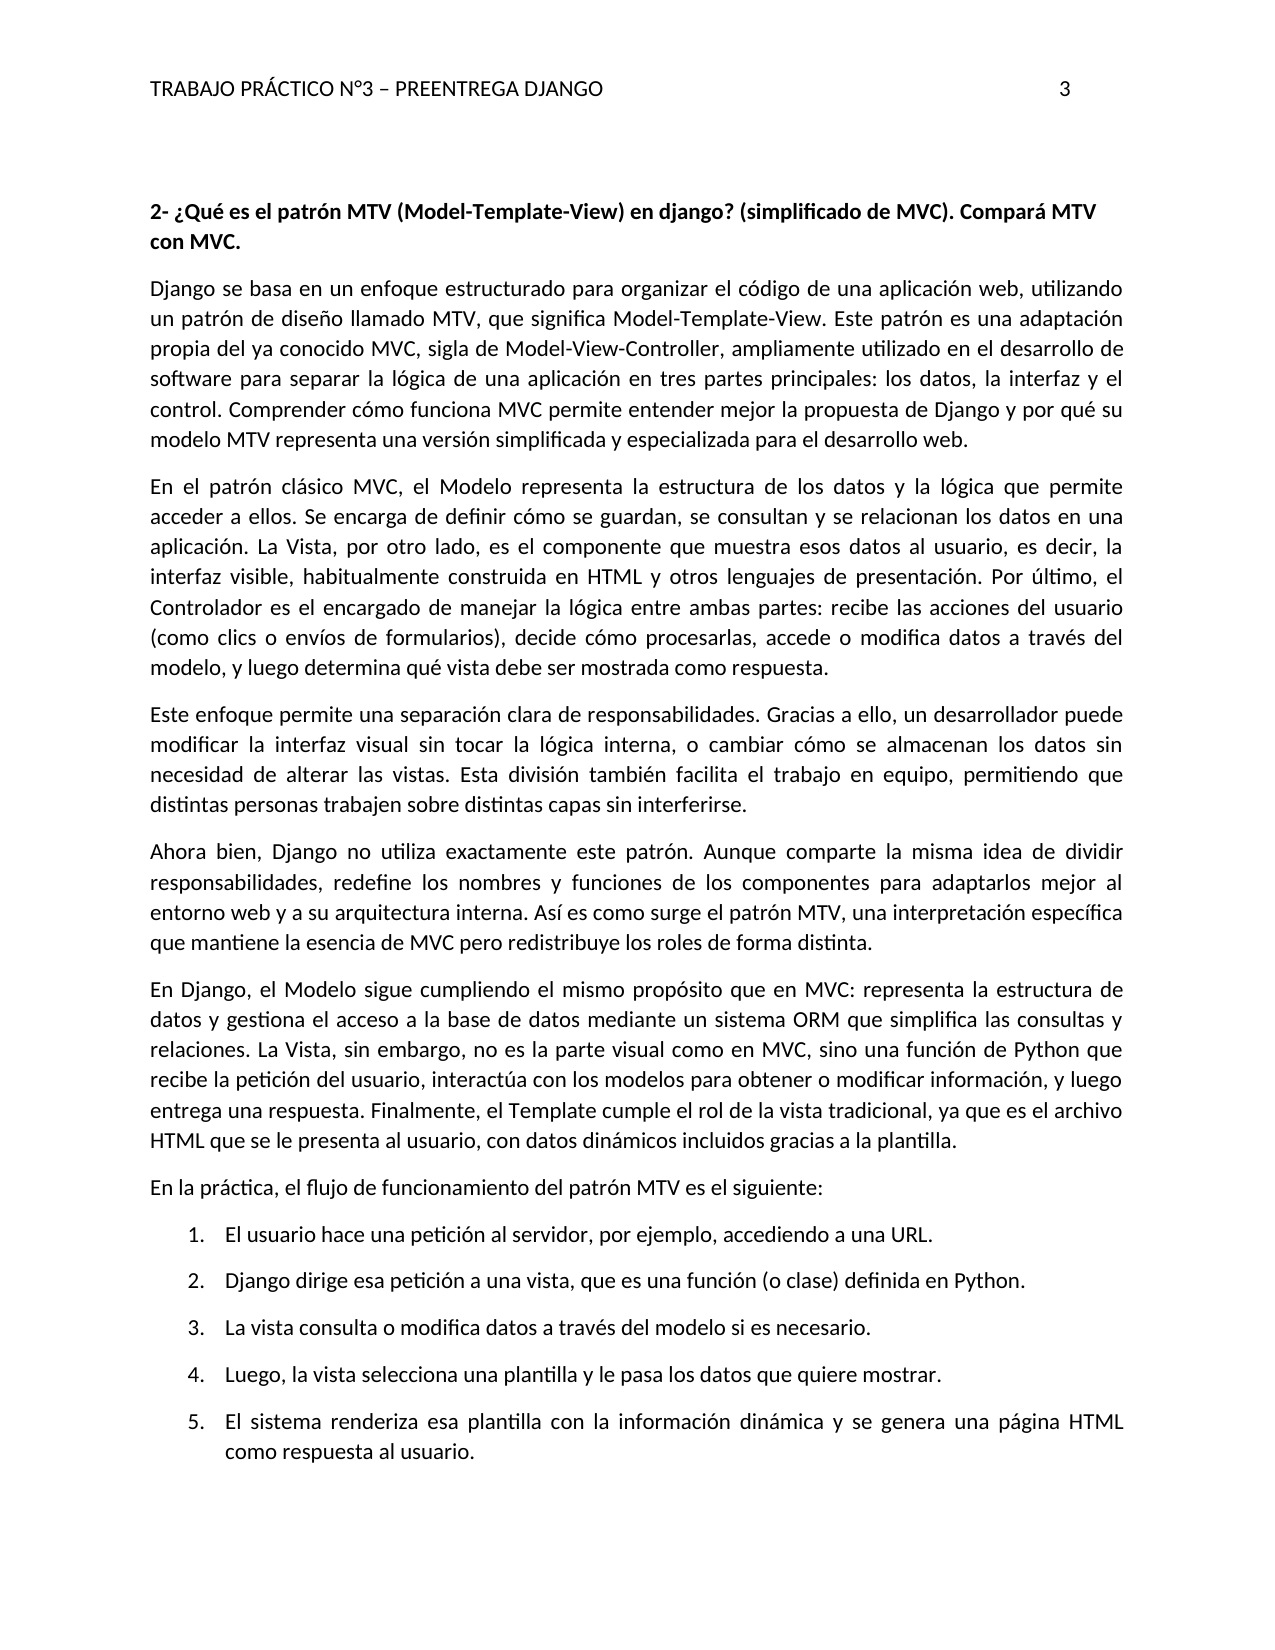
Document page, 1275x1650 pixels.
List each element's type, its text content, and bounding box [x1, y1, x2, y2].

text En el patrón clásico MVC, el Modelo representa la estructura de los datos y la lógica que permite acceder a ellos. Se encarga de definir cómo se guardan, se consultan y se relacionan los datos en una aplicación. La Vista, por otro lado, es el componente que muestra esos datos al usuario, es decir, la interfaz visible, habitualmente construida en HTML y otros lenguajes de presentación. Por último, el Controlador es el encargado de manejar la lógica entre ambas partes: recibe las acciones del usuario (como clics o envíos de formularios), decide cómo procesarlas, accede o modifica datos a través del modelo, y luego determina qué vista debe ser mostrada como respuesta. [150, 472, 1125, 681]
list El sistema renderiza esa plantilla con la información dinámica y se genera una página HTML como respuesta al usuario. [187, 1407, 1125, 1466]
list El usuario hace una petición al servidor, por ejemplo, accediendo a una URL. [187, 1220, 1125, 1248]
text Ahora bien, Django no utiliza exactamente este patrón. Aunque comparte la misma idea de dividir responsabilidades, redefine los nombres y funciones de los componentes para adaptarlos mejor al entorno web y a su arquitectura interna. Así es como surge el patrón MTV, una interpretación específica que mantiene la esencia de MVC pero redistribuye los roles de forma distinta. [150, 837, 1125, 956]
text Este enfoque permite una separación clara de responsabilidades. Gracias a ello, un desarrollador puede modificar la interfaz visual sin tocar la lógica interna, o cambiar cómo se almacenan los datos sin necesidad de alterar las vistas. Esta división también facilita el trabajo en equipo, permitiendo que distintas personas trabajen sobre distintas capas sin interferirse. [150, 700, 1125, 819]
list La vista consulta o modifica datos a través del modelo si es necesario. [187, 1313, 1125, 1342]
text En la práctica, el flujo de funcionamiento del patrón MTV es el siguiente: [150, 1173, 1125, 1201]
list Luego, la vista selecciona una plantilla y le pasa los datos que quiere mostrar. [187, 1360, 1125, 1388]
text Django se basa en un enfoque estructurado para organizar el código de una aplicación web, utilizando un patrón de diseño llamado MTV, que significa Model-Template-View. Este patrón es una adaptación propia del ya conocido MVC, sigla de Model-View-Controller, ampliamente utilizado en el desarrollo de software para separar la lógica de una aplicación en tres partes principales: los datos, la interfaz y el control. Comprender cómo funciona MVC permite entender mejor la propuesta de Django y por qué su modelo MTV representa una versión simplificada y especializada para el desarrollo web. [150, 274, 1125, 453]
text En Django, el Modelo sigue cumpliendo el mismo propósito que en MVC: representa la estructura de datos y gestiona el acceso a la base de datos mediante un sistema ORM que simplifica las consultas y relaciones. La Vista, sin embargo, no es la parte visual como en MVC, sino una función de Python que recibe la petición del usuario, interactúa con los modelos para obtener o modificar información, y luego entrega una respuesta. Finalmente, el Template cumple el rol de la vista tradicional, ya que es el archivo HTML que se le presenta al usuario, con datos dinámicos incluidos gracias a la plantilla. [150, 975, 1125, 1154]
text 2- ¿Qué es el patrón MTV (Model-Template-View) en django? (simplificado de MVC). Compará MTV con MVC. [150, 197, 1125, 255]
list Django dirige esa petición a una vista, que es una función (o clase) definida en Python. [187, 1267, 1125, 1295]
